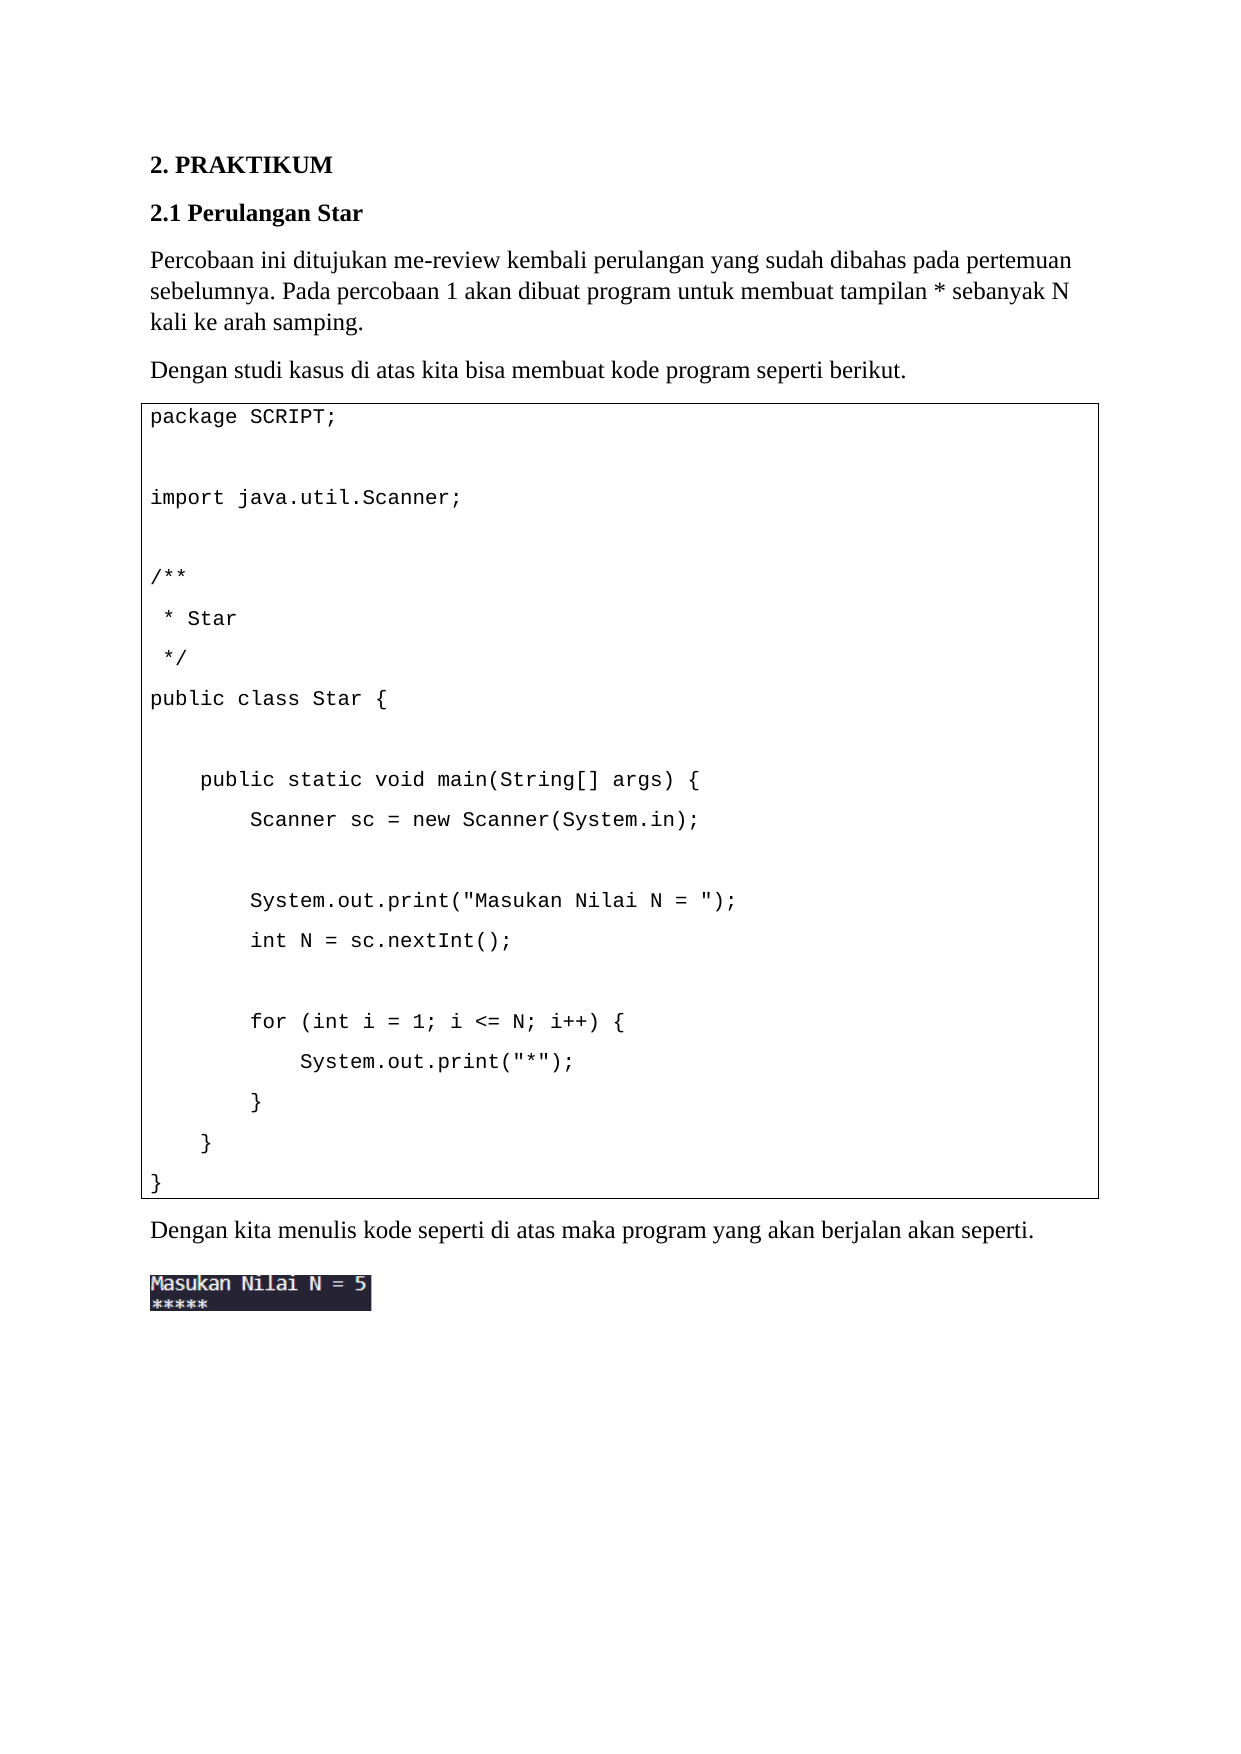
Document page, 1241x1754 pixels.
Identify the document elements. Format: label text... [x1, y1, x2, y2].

text for (int i = 1; i <= N; i++) { [142, 1008, 1098, 1034]
text /** [142, 564, 1098, 591]
text Dengan studi kasus di atas kita bisa membuat kode program seperti berikut. [150, 355, 1090, 384]
text import java.util.Scanner; [142, 483, 1098, 510]
text public static void main(String[] args) { [142, 766, 1098, 792]
text int N = sc.nextInt(); [142, 927, 1098, 954]
text 2.1 Perulangan Star [150, 198, 1090, 226]
text Dengan kita menulis kode seperti di atas maka program yang akan berjalan akan seperti. [150, 1215, 1090, 1244]
text package SCRIPT; [142, 404, 1098, 430]
text } [142, 1128, 1098, 1155]
text Percobaan ini ditujukan me-review kembali perulangan yang sudah dibahas pada pertemuan sebelumnya. Pada percobaan 1 akan dibuat program untuk membuat tampilan * sebanyak N kali ke arah samping. [150, 245, 1090, 336]
text Scanner sc = new Scanner(System.in); [142, 806, 1098, 833]
text } [142, 1169, 1098, 1198]
picture [150, 1275, 372, 1311]
text } [142, 1088, 1098, 1115]
text System.out.print("*"); [142, 1048, 1098, 1075]
text public class Star { [142, 685, 1098, 712]
text 2. PRAKTIKUM [150, 150, 1090, 179]
text * Star [142, 604, 1098, 631]
text */ [142, 645, 1098, 672]
text System.out.print("Masukan Nilai N = "); [142, 887, 1098, 913]
